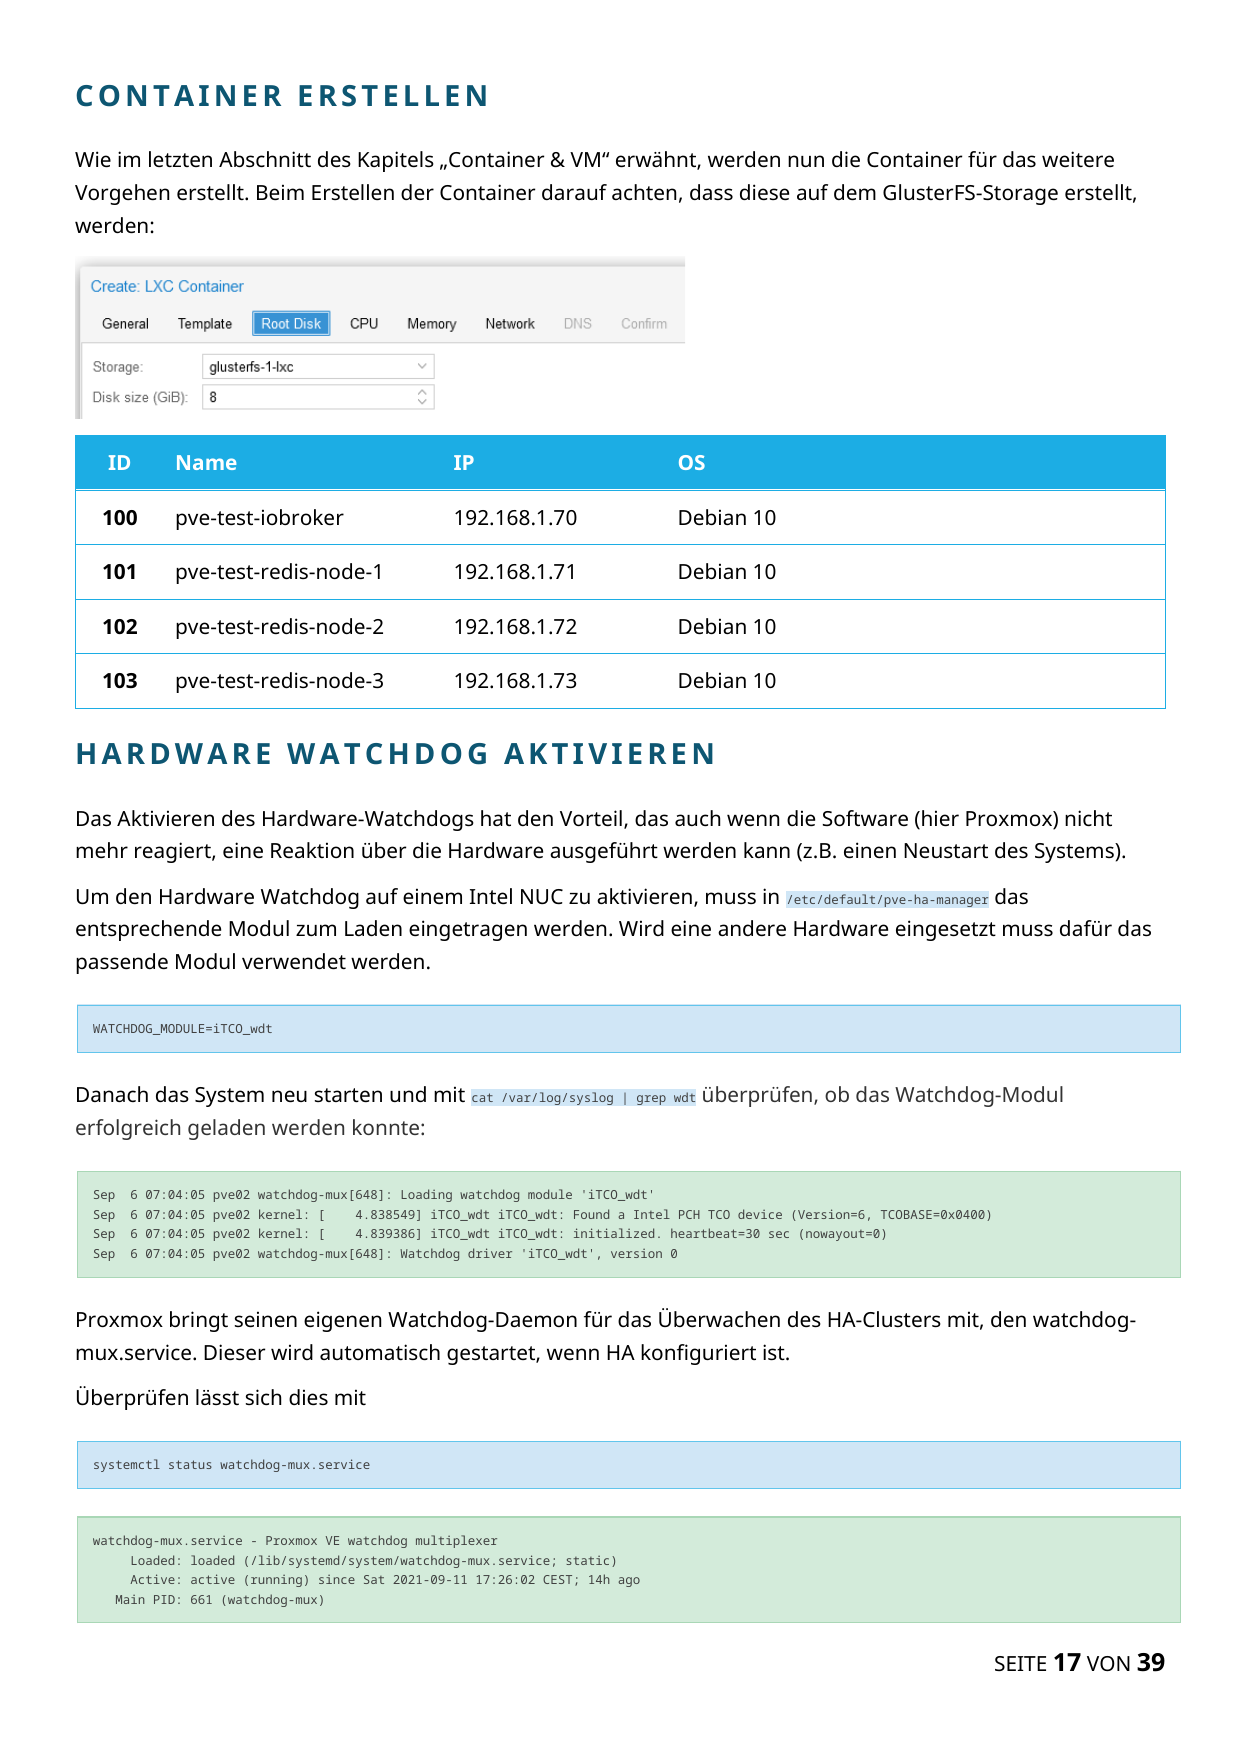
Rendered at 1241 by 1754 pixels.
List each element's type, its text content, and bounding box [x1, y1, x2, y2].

table_cell Debian 10 [666, 654, 1165, 707]
table_cell pve-test-redis-node-3 [164, 654, 442, 707]
table_cell 192.168.1.71 [442, 545, 666, 598]
table_header ID [76, 436, 164, 489]
table_header OS [666, 436, 1165, 489]
text Sep 6 07:04:05 pve02 watchdog-mux[648]: Loading watchdog module 'iTCO_wdt' Sep 6 07:04:05 pve02 kernel: [ 4.838549] iTCO_wdt iTCO_wdt: Found a Intel PCH TCO device (Version=6, TCOBASE=0x0400) Sep 6 07:04:05 pve02 kernel: [ 4.839386] iTCO_wdt iTCO_wdt: initialized. heartbeat=30 sec (nowayout=0) Sep 6 07:04:05 pve02 watchdog-mux[648]: Watchdog driver 'iTCO_wdt', version 0 [78, 1172, 1180, 1277]
table_header Name [164, 436, 442, 489]
text Überprüfen lässt sich dies mit [75, 1383, 1165, 1411]
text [78, 1518, 1180, 1622]
table_cell pve-test-iobroker [164, 491, 442, 544]
text systemctl status watchdog-mux.service [78, 1442, 1180, 1488]
table_cell pve-test-redis-node-2 [164, 600, 442, 653]
table_cell 101 [76, 545, 164, 598]
text Um den Hardware Watchdog auf einem Intel NUC zu aktivieren, muss in /etc/default/pve-ha-manager das entsprechende Modul zum Laden eingetragen werden. Wird eine andere Hardware eingesetzt muss dafür das passende Modul verwendet werden. [75, 882, 1165, 975]
table_cell 100 [76, 491, 164, 544]
subtitle Hardware Watchdog aktivieren [75, 733, 1165, 773]
table_header IP [442, 436, 666, 489]
table_cell pve-test-redis-node-1 [164, 545, 442, 598]
table_cell 192.168.1.73 [442, 654, 666, 707]
table_cell Debian 10 [666, 491, 1165, 544]
table_cell 192.168.1.70 [442, 491, 666, 544]
table_cell 103 [76, 654, 164, 707]
table_cell Debian 10 [666, 600, 1165, 653]
text Das Aktivieren des Hardware-Watchdogs hat den Vorteil, das auch wenn die Software (hier Proxmox) nicht mehr reagiert, eine Reaktion über die Hardware ausgeführt werden kann (z.B. einen Neustart des Systems). [75, 804, 1165, 865]
table_cell 192.168.1.72 [442, 600, 666, 653]
subtitle Container erstellen [75, 75, 1165, 115]
picture [75, 256, 686, 419]
text Wie im letzten Abschnitt des Kapitels „Container & VM“ erwähnt, werden nun die Container für das weitere Vorgehen erstellt. Beim Erstellen der Container darauf achten, dass diese auf dem GlusterFS-Storage erstellt, werden: [75, 146, 1165, 239]
table_cell 102 [76, 600, 164, 653]
text Proxmox bringt seinen eigenen Watchdog-Daemon für das Überwachen des HA-Clusters mit, den watchdog-mux.service. Dieser wird automatisch gestartet, wenn HA konfiguriert ist. [75, 1305, 1165, 1366]
table_cell Debian 10 [666, 545, 1165, 598]
text WATCHDOG_MODULE=iTCO_wdt [78, 1006, 1180, 1052]
text Danach das System neu starten und mit cat /var/log/syslog | grep wdt überprüfen, ob das Watchdog-Modul erfolgreich geladen werden konnte: [75, 1080, 1165, 1141]
